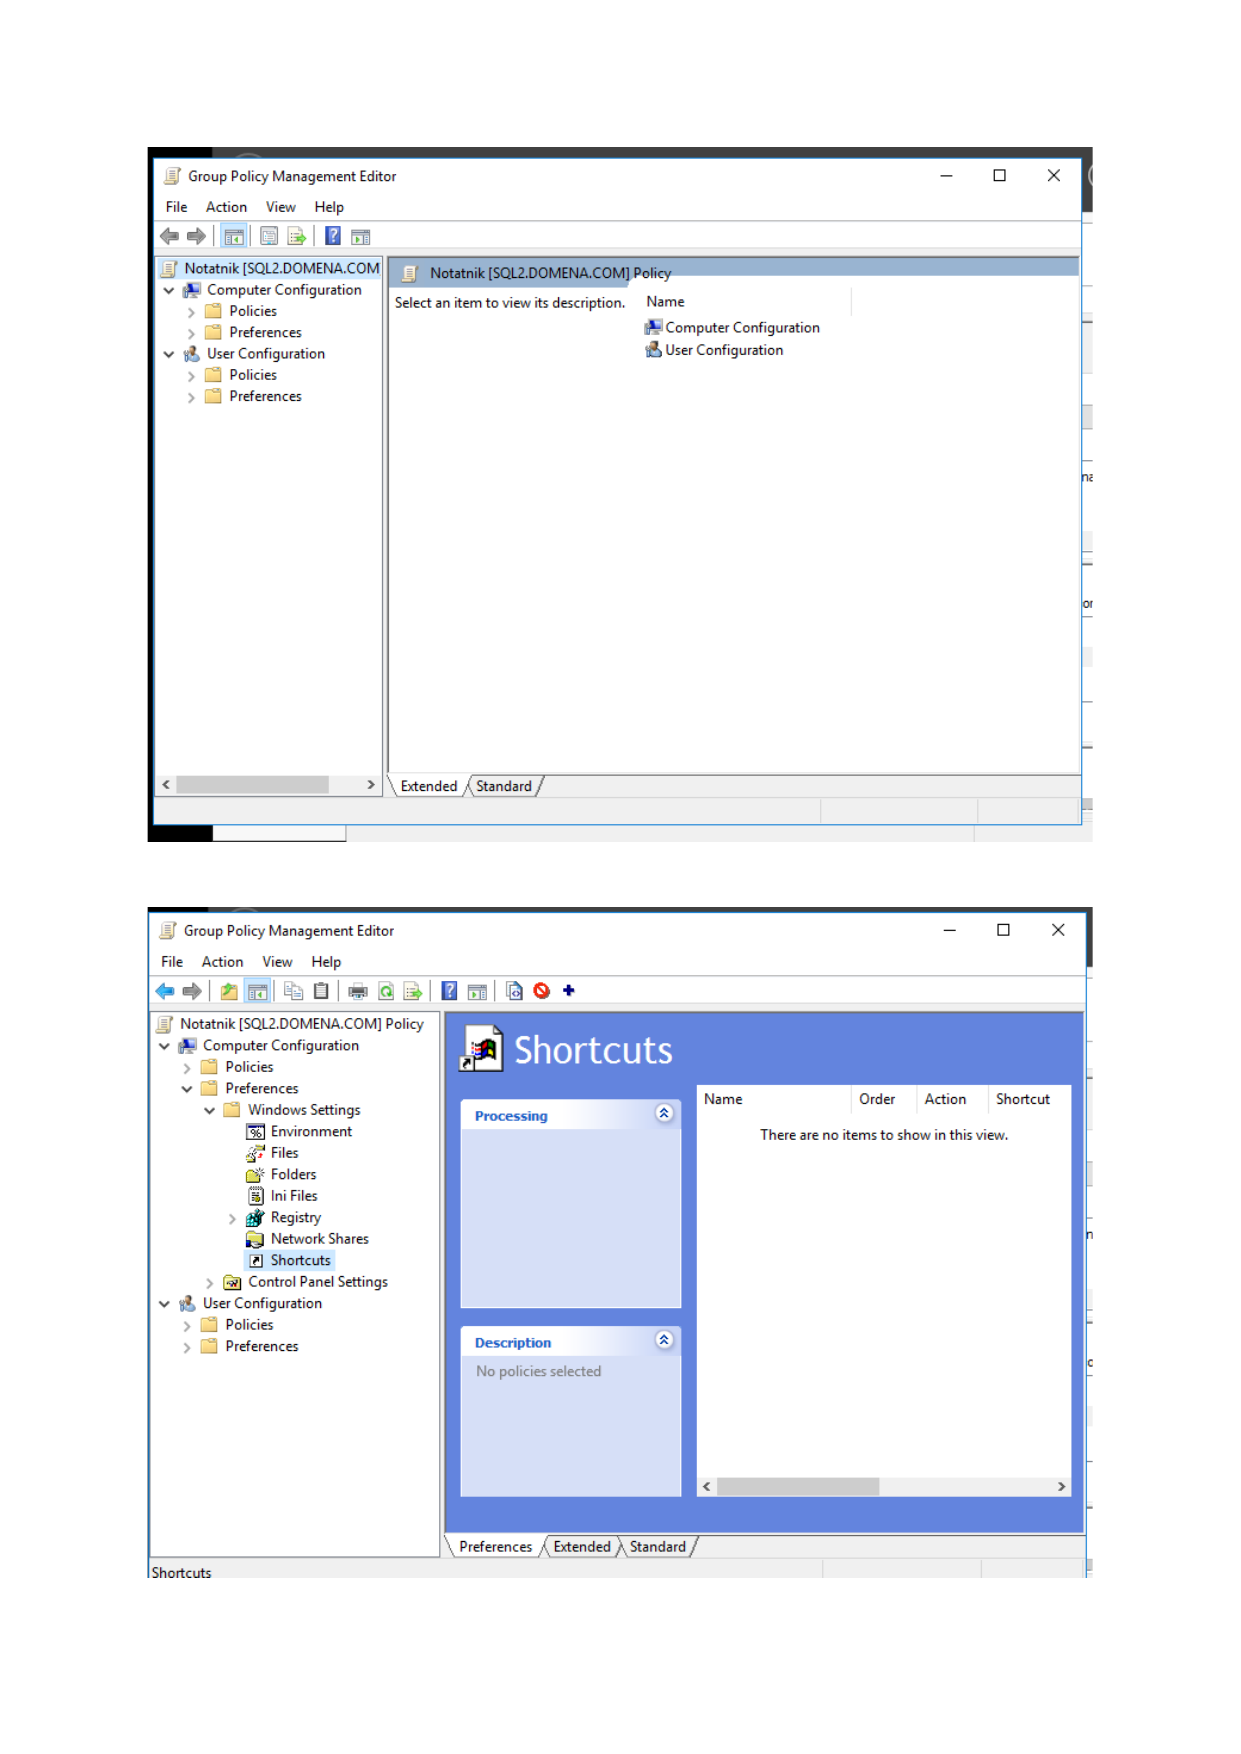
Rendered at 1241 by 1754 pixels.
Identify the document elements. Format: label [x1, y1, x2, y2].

picture [147, 147, 1093, 842]
picture [147, 907, 1093, 1578]
